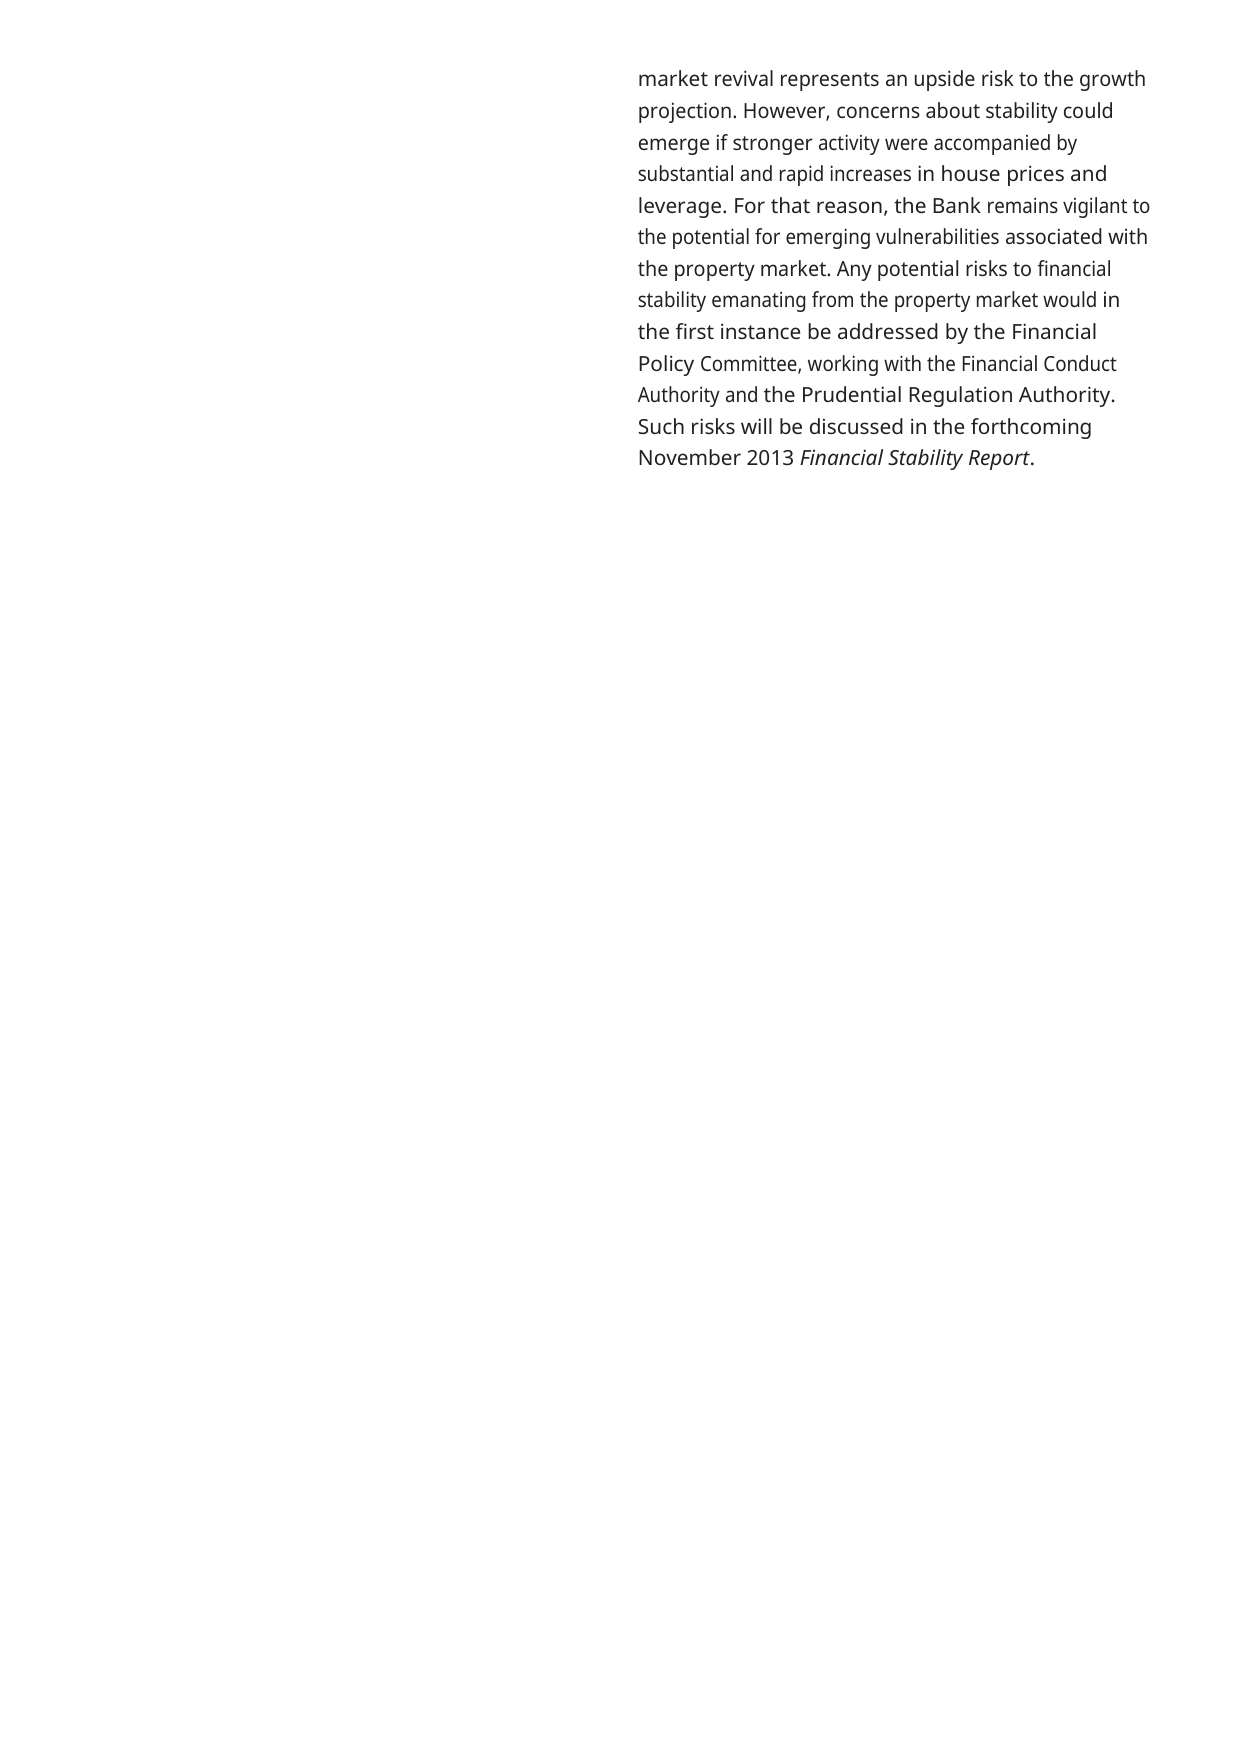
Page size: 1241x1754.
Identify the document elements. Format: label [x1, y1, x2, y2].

text [638, 64, 1154, 472]
